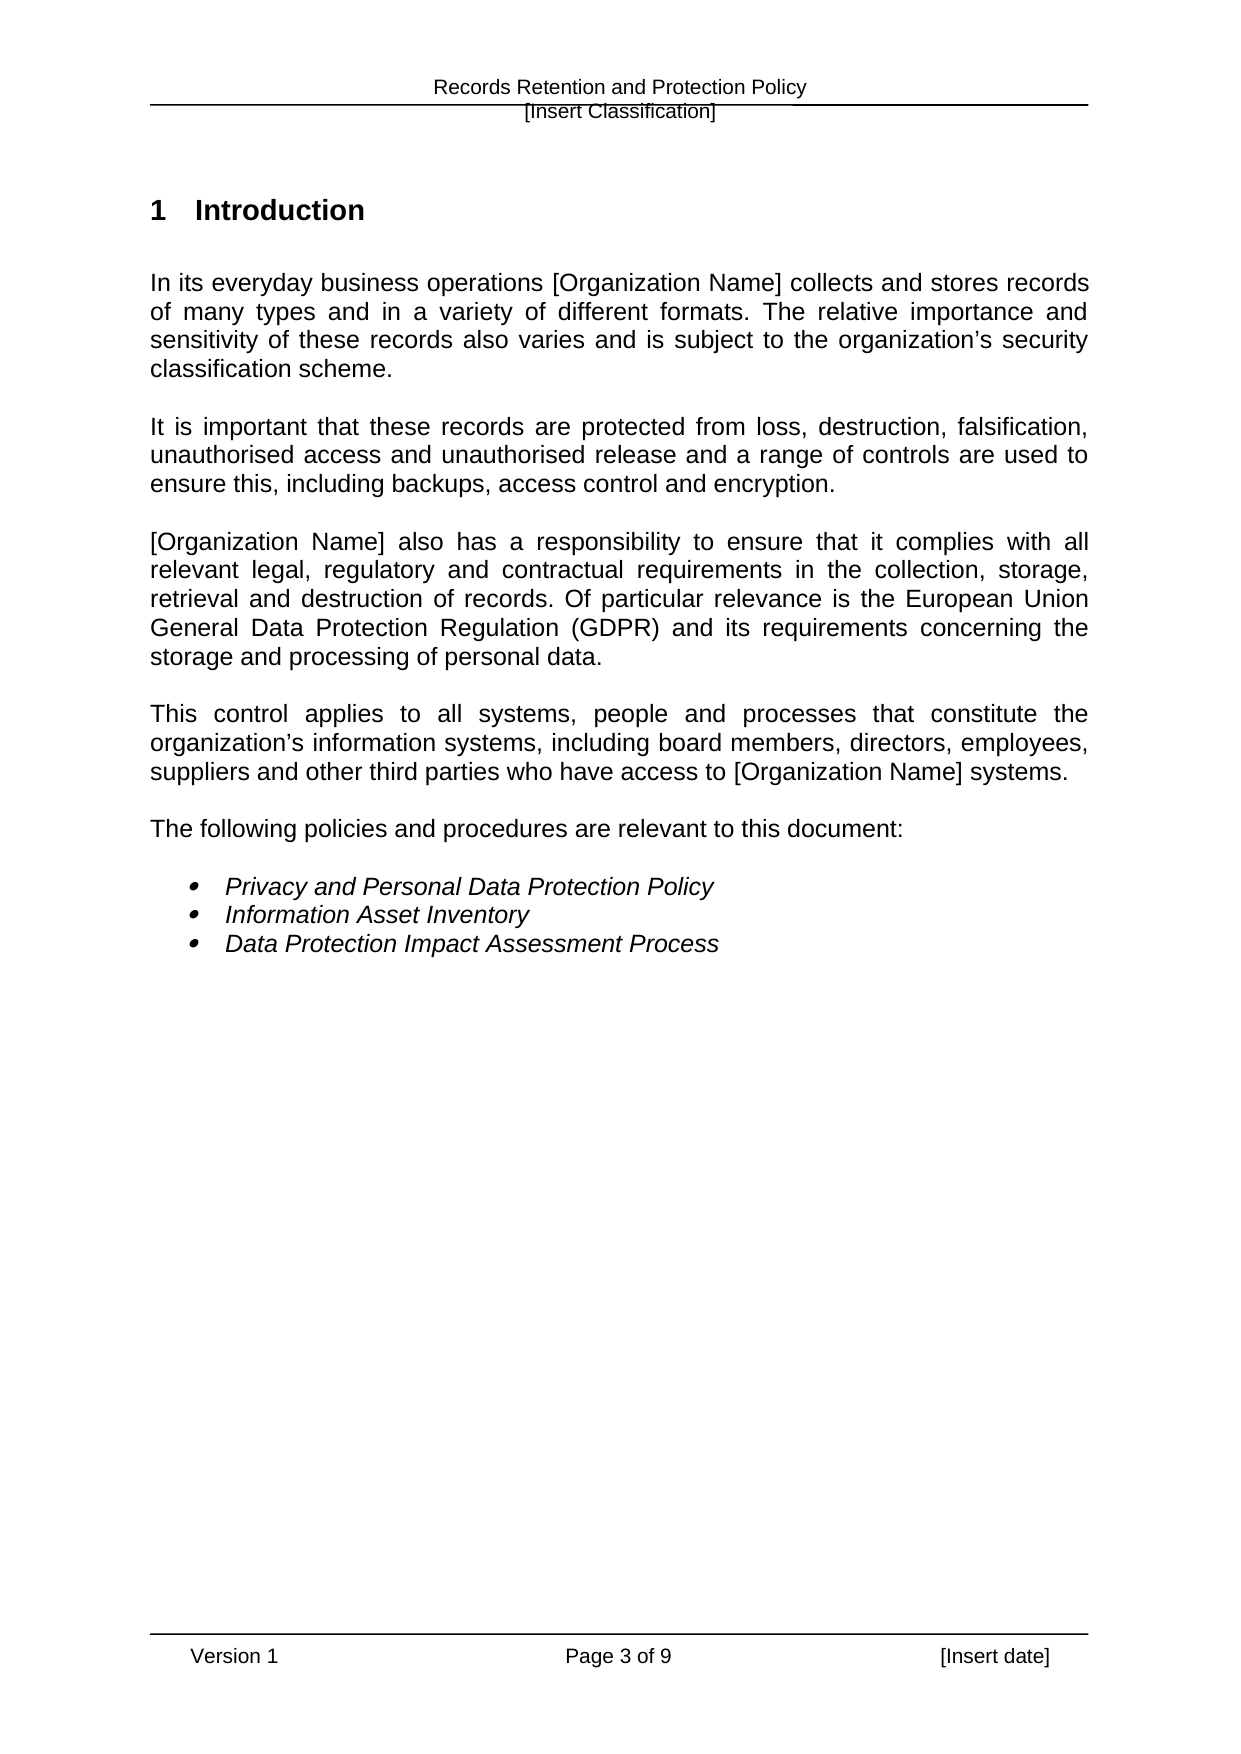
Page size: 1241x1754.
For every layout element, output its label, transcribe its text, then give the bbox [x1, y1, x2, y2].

list Privacy and Personal Data Protection Policy [187, 871, 1090, 900]
text The following policies and procedures are relevant to this document: [150, 814, 1090, 843]
subtitle Introduction [150, 193, 1090, 226]
text This control applies to all systems, people and processes that constitute the organization’s information systems, including board members, directors, employees, suppliers and other third parties who have access to [Organization Name] systems. [150, 699, 1090, 785]
text It is important that these records are protected from loss, destruction, falsification, unauthorised access and unauthorised release and a range of controls are used to ensure this, including backups, access control and encryption. [150, 411, 1090, 498]
list Information Asset Inventory [187, 900, 1090, 929]
list Data Protection Impact Assessment Process [187, 929, 1090, 958]
text [Organization Name] also has a responsibility to ensure that it complies with all relevant legal, regulatory and contractual requirements in the collection, storage, retrieval and destruction of records. Of particular relevance is the European Union General Data Protection Regulation (GDPR) and its requirements concerning the storage and processing of personal data. [150, 526, 1090, 670]
text In its everyday business operations [Organization Name] collects and stores records of many types and in a variety of different formats. The relative importance and sensitivity of these records also varies and is subject to the organization’s security classification scheme. [150, 268, 1090, 383]
